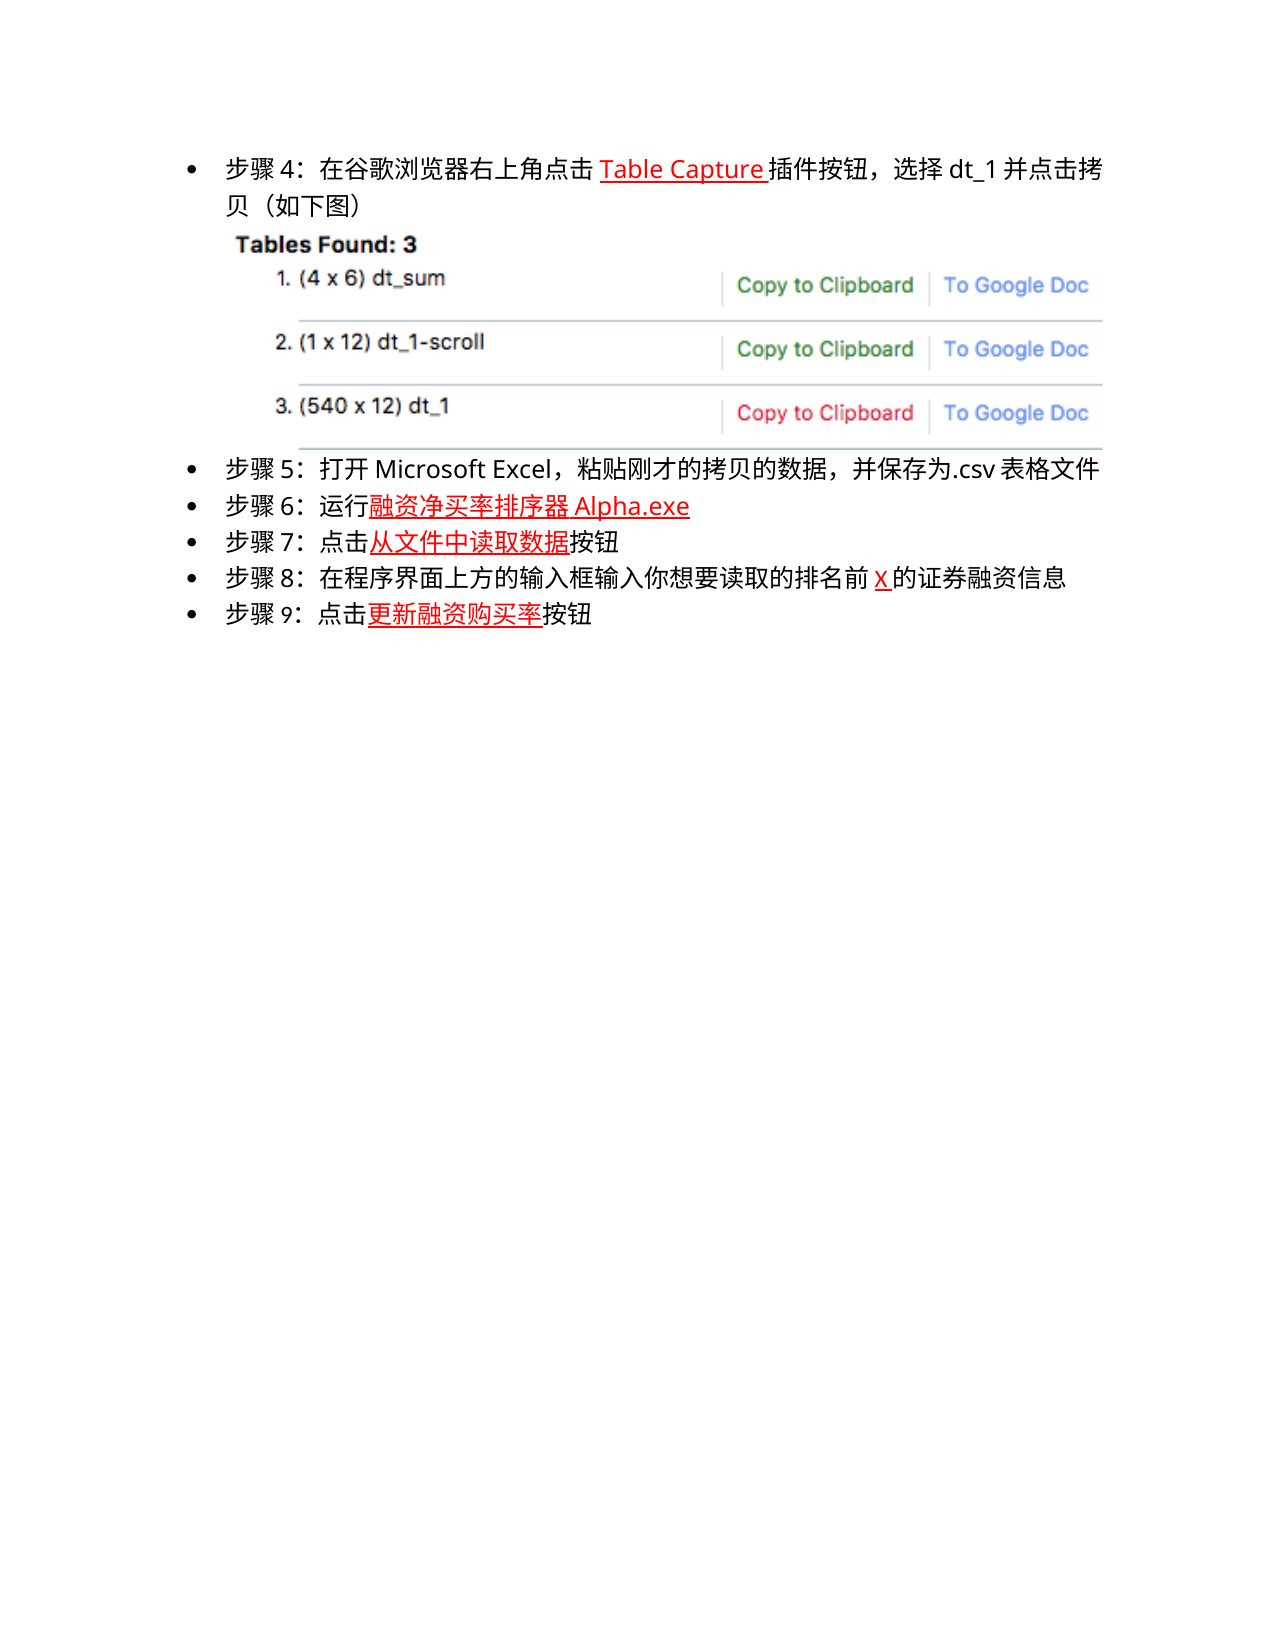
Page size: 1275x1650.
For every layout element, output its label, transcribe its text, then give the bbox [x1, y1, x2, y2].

list 步骤8：在程序界面上方的输入框输入你想要读取的排名前X的证券融资信息 [187, 558, 1125, 595]
list 步骤5：打开Microsoft Excel，粘贴刚才的拷贝的数据，并保存为.csv表格文件 [187, 450, 1125, 486]
picture [225, 222, 1115, 450]
list 步骤9：点击更新融资购买率按钮 [187, 595, 1125, 660]
list 步骤7：点击从文件中读取数据按钮 [187, 522, 1125, 558]
list 步骤6：运行融资净买率排序器Alpha.exe [187, 486, 1125, 522]
